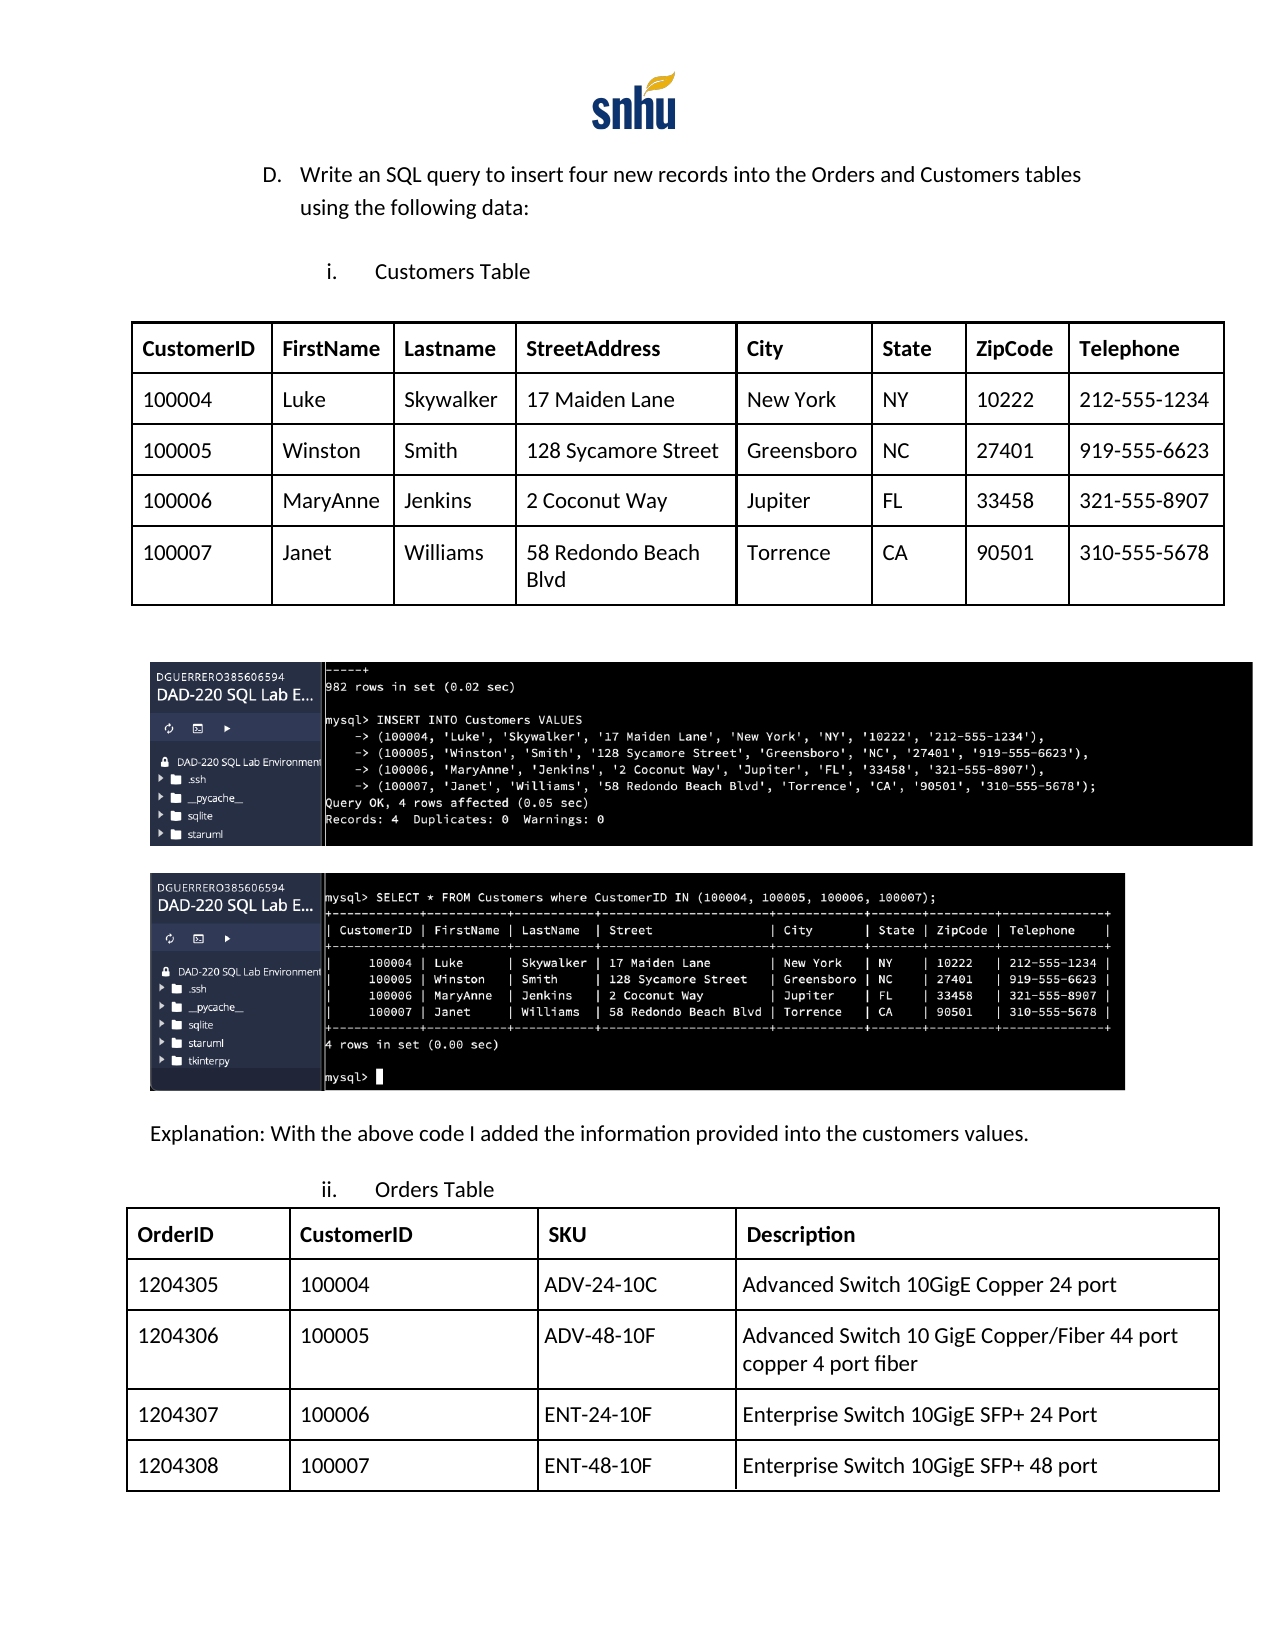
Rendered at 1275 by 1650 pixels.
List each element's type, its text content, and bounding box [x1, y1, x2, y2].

table_cell 33458 [967, 476, 1068, 525]
table_cell Enterprise Switch 10GigE SFP+ 48 port [736, 1441, 1218, 1490]
table_cell 1204305 [128, 1260, 289, 1309]
table_cell 100007 [291, 1441, 537, 1490]
table_cell 100004 [291, 1260, 537, 1309]
table_cell 100004 [133, 374, 271, 423]
table_cell Jenkins [395, 476, 515, 525]
picture [150, 873, 1125, 1091]
table_cell New York [738, 374, 871, 423]
table_cell Winston [273, 425, 393, 474]
table_cell Williams [395, 527, 515, 604]
table_cell MaryAnne [273, 476, 393, 525]
table_header StreetAddress [517, 324, 735, 372]
picture [150, 662, 1253, 846]
list Write an SQL query to insert four new records into the Orders and Customers tables using the following data: [262, 160, 1125, 221]
table_cell Torrence [738, 527, 871, 604]
table_header Description [737, 1209, 1218, 1258]
table_cell 212-555-1234 [1070, 374, 1223, 423]
table_cell 128 Sycamore Street [517, 425, 735, 474]
table_header OrderID [128, 1209, 289, 1258]
table_header State [873, 324, 965, 372]
table_cell Advanced Switch 10GigE Copper 24 port [737, 1260, 1218, 1309]
table_cell 100006 [291, 1390, 537, 1439]
table_cell 17 Maiden Lane [517, 374, 735, 423]
table_cell 919-555-6623 [1070, 425, 1223, 474]
table_cell 100007 [133, 527, 271, 604]
table_cell Luke [273, 374, 393, 423]
table_cell NC [873, 425, 965, 474]
table_header ZipCode [967, 324, 1068, 372]
table_cell ENT-48-10F [539, 1441, 736, 1490]
picture [573, 65, 702, 138]
table_cell Advanced Switch 10 GigE Copper/Fiber 44 port copper 4 port fiber [737, 1311, 1218, 1388]
table_cell ENT-24-10F [539, 1390, 735, 1439]
table_cell Greensboro [738, 425, 871, 474]
table_header City [738, 324, 871, 372]
table_cell 100005 [291, 1311, 537, 1388]
table_cell 2 Coconut Way [517, 476, 735, 525]
table_cell NY [873, 374, 965, 423]
table_cell 100006 [133, 476, 271, 525]
table_cell 10222 [967, 374, 1068, 423]
table_cell FL [873, 476, 965, 525]
table_cell 310-555-5678 [1070, 527, 1223, 604]
table_cell 321-555-8907 [1070, 476, 1223, 525]
table_cell ADV-48-10F [539, 1311, 735, 1388]
table_cell 1204307 [128, 1390, 289, 1439]
table_cell 100005 [133, 425, 271, 474]
table_cell 1204306 [128, 1311, 289, 1388]
table_cell 27401 [967, 425, 1068, 474]
table_cell ADV-24-10C [539, 1260, 735, 1309]
table_cell CA [873, 527, 965, 604]
table_cell 1204308 [128, 1441, 289, 1490]
table_header CustomerID [133, 324, 271, 372]
text Explanation: With the above code I added the information provided into the customers values. [150, 1119, 1125, 1147]
table_header CustomerID [291, 1209, 537, 1258]
table_header Lastname [395, 324, 515, 372]
table_header FirstName [273, 324, 393, 372]
table_cell 58 Redondo Beach Blvd [517, 527, 735, 604]
table_cell 90501 [967, 527, 1068, 604]
table_header SKU [539, 1209, 735, 1258]
table_cell Skywalker [395, 374, 515, 423]
table_cell Enterprise Switch 10GigE SFP+ 24 Port [737, 1390, 1218, 1439]
list Customers Table [337, 257, 1125, 285]
table_header Telephone [1070, 324, 1223, 372]
list Orders Table [337, 1175, 1125, 1203]
table_cell Smith [395, 425, 515, 474]
table_cell Jupiter [738, 476, 871, 525]
table_cell Janet [273, 527, 393, 604]
